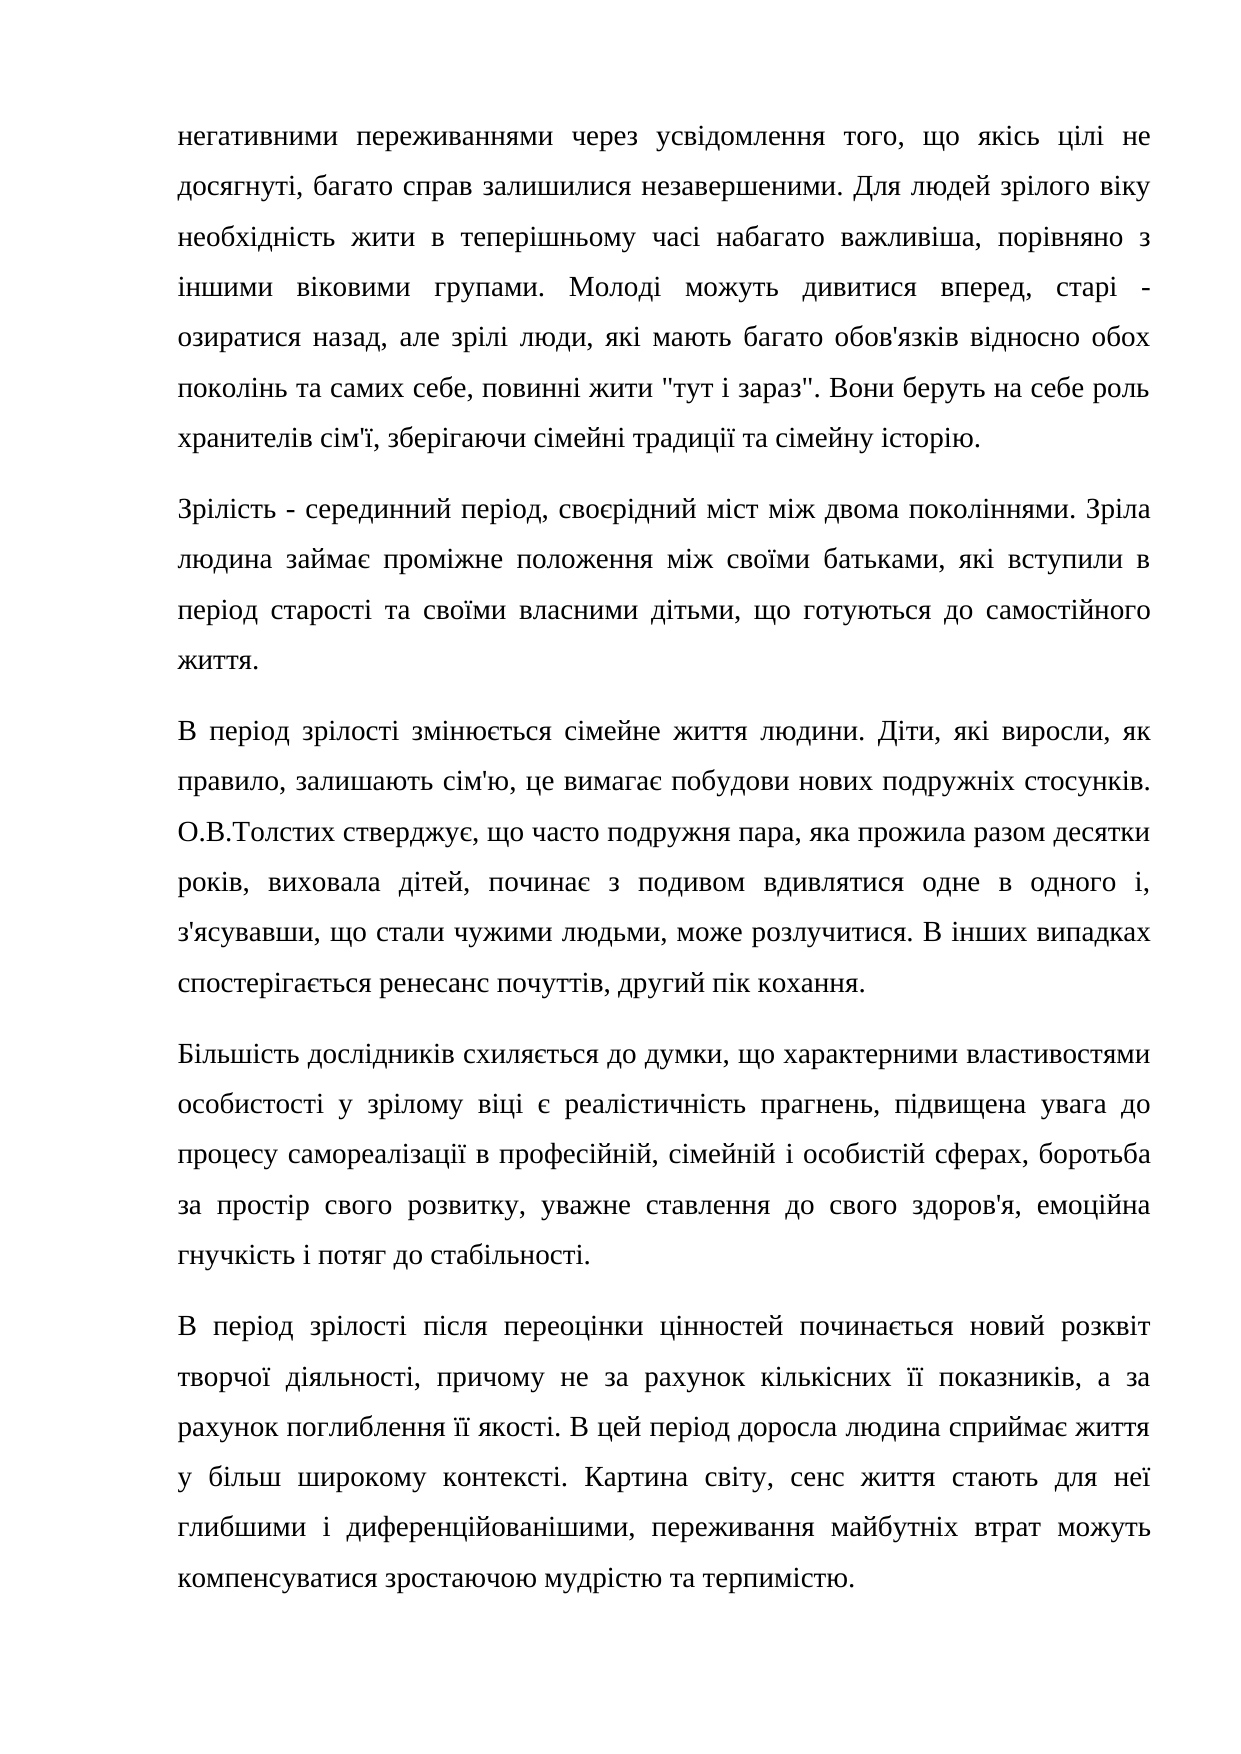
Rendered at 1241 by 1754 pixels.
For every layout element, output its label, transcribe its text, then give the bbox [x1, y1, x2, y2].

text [177, 118, 1152, 453]
text В період зрілості змінюється сімейне життя людини. Діти, які виросли, як правило, залишають сім'ю, це вимагає побудови нових подружніх стосунків. О.В.Толстих стверджує, що часто подружня пара, яка прожила разом десятки років, виховала дітей, починає з подивом вдивлятися одне в одного і, з'ясувавши, що стали чужими людьми, може розлучитися. В інших випадках спостерігається ренесанс почуттів, другий пік кохання. [177, 713, 1152, 998]
text Зрілість - серединний період, своєрідний міст між двома поколіннями. Зріла людина займає проміжне положення між своїми батьками, які вступили в період старості та своїми власними дітьми, що готуються до самостійного життя. [177, 491, 1152, 676]
text Більшість дослідників схиляється до думки, що характерними властивостями особистості у зрілому віці є реалістичність прагнень, підвищена увага до процесу самореалізації в професійній, сімейній і особистій сферах, боротьба за простір свого розвитку, уважне ставлення до свого здоров'я, емоційна гнучкість і потяг до стабільності. [177, 1036, 1152, 1271]
text В період зрілості після переоцінки цінностей починається новий розквіт творчої діяльності, причому не за рахунок кількісних її показників, а за рахунок поглиблення її якості. В цей період доросла людина сприймає життя у більш широкому контексті. Картина світу, сенс життя стають для неї глибшими і диференційованішими, переживання майбутніх втрат можуть компенсуватися зростаючою мудрістю та терпимістю. [177, 1308, 1152, 1593]
